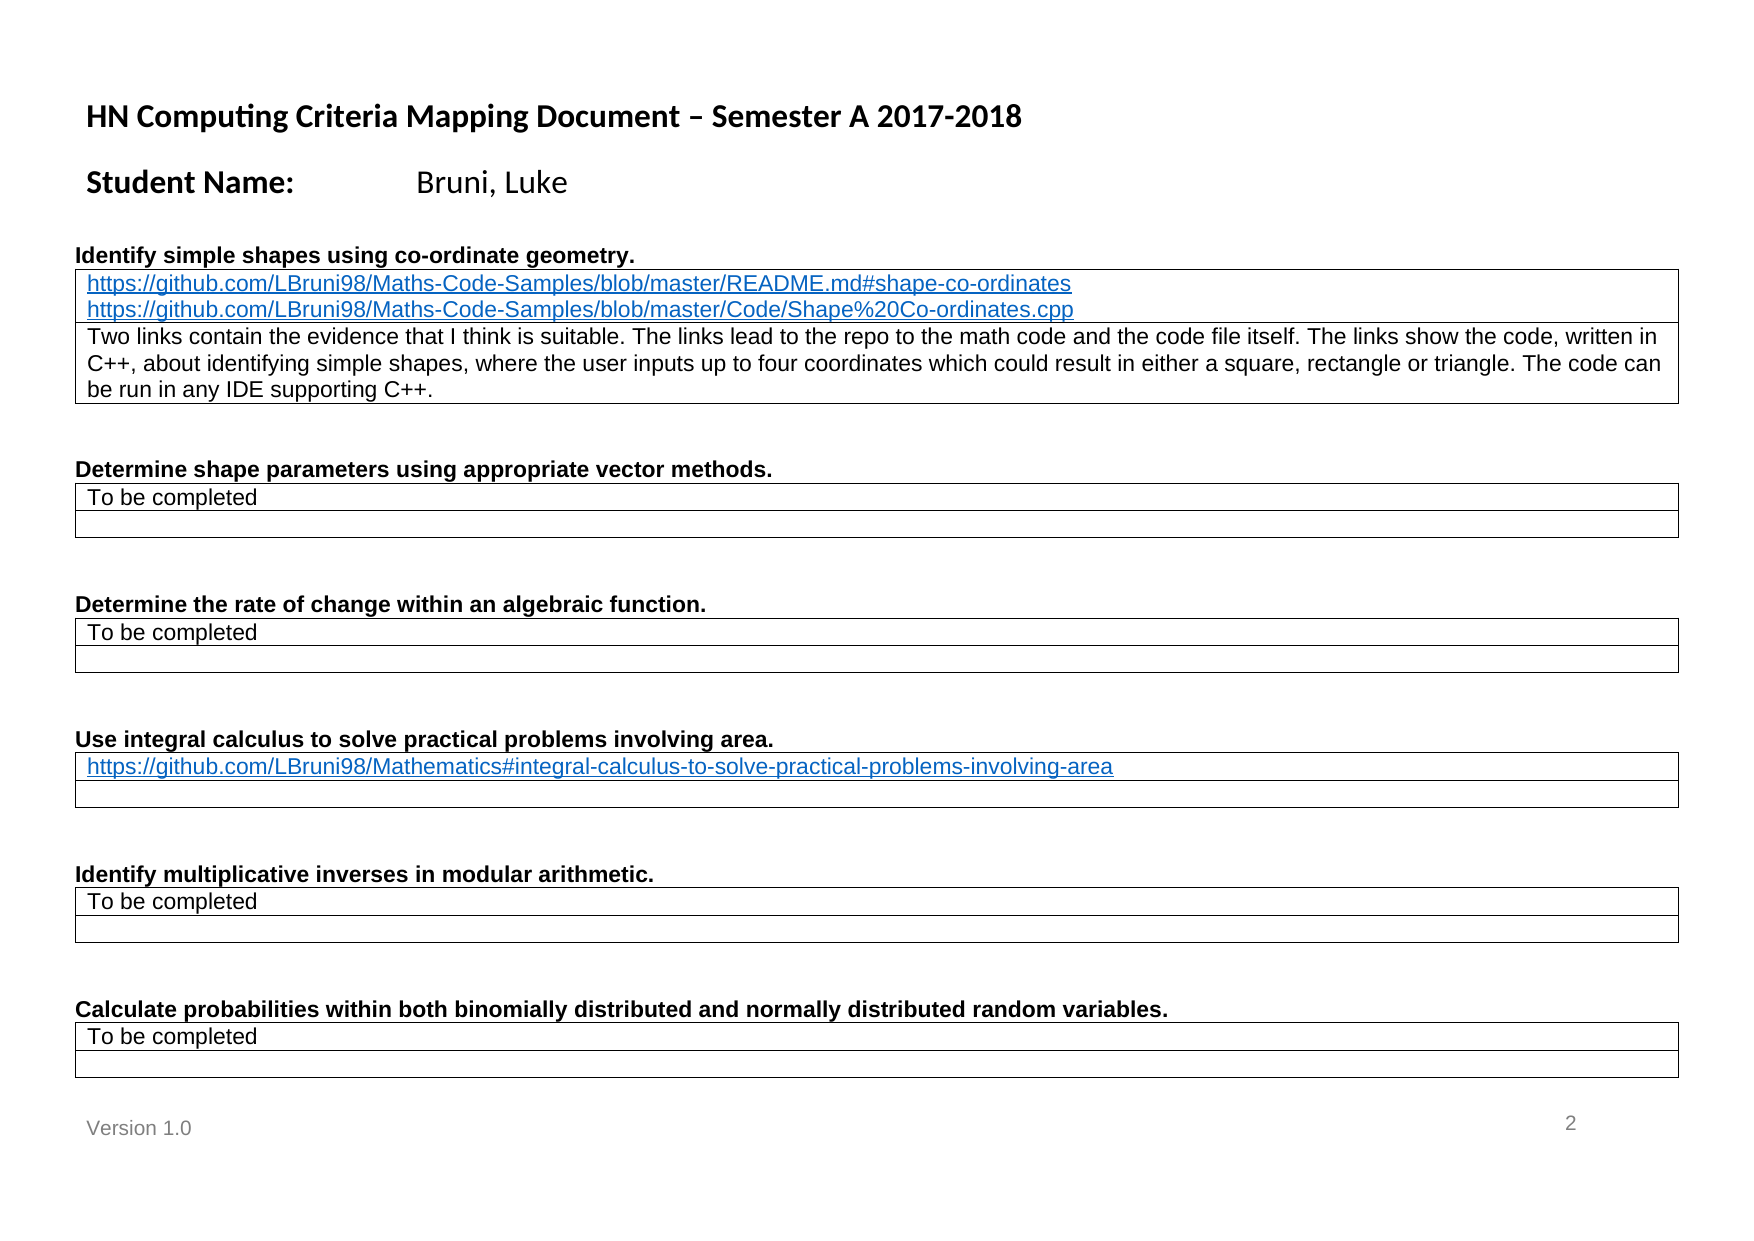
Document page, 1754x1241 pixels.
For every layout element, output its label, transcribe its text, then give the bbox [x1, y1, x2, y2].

table_header https://github.com/LBruni98/Mathematics#integral-calculus-to-solve-practical-problems-involving-area [76, 753, 1678, 780]
text Use integral calculus to solve practical problems involving area. [75, 726, 1679, 752]
text Calculate probabilities within both binomially distributed and normally distributed random variables. [75, 996, 1679, 1022]
table_cell [76, 1051, 1678, 1077]
table_cell [76, 781, 1678, 807]
table_header To be completed [76, 888, 1678, 914]
text Identify simple shapes using co-ordinate geometry. [75, 242, 1679, 268]
text Identify multiplicative inverses in modular arithmetic. [75, 861, 1679, 887]
table_cell Two links contain the evidence that I think is suitable. The links lead to the repo to the math code and the code file itself. The links show the code, written in C++, about identifying simple shapes, where the user inputs up to four coordinates which could result in either a square, rectangle or triangle. The code can be run in any IDE supporting C++. [76, 323, 1678, 402]
table_cell [76, 916, 1678, 942]
table_cell [76, 511, 1678, 537]
text Determine shape parameters using appropriate vector methods. [75, 456, 1679, 482]
table_header To be completed [76, 484, 1678, 510]
table_header To be completed [76, 619, 1678, 645]
table_header To be completed [76, 1023, 1678, 1049]
table_header https://github.com/LBruni98/Maths-Code-Samples/blob/master/README.md#shape-co-ordinates https://github.com/LBruni98/Maths-Code-Samples/blob/master/Code/Shape%20Co-ordinates.cpp [76, 270, 1678, 322]
text Determine the rate of change within an algebraic function. [75, 591, 1679, 617]
table_cell [76, 646, 1678, 672]
